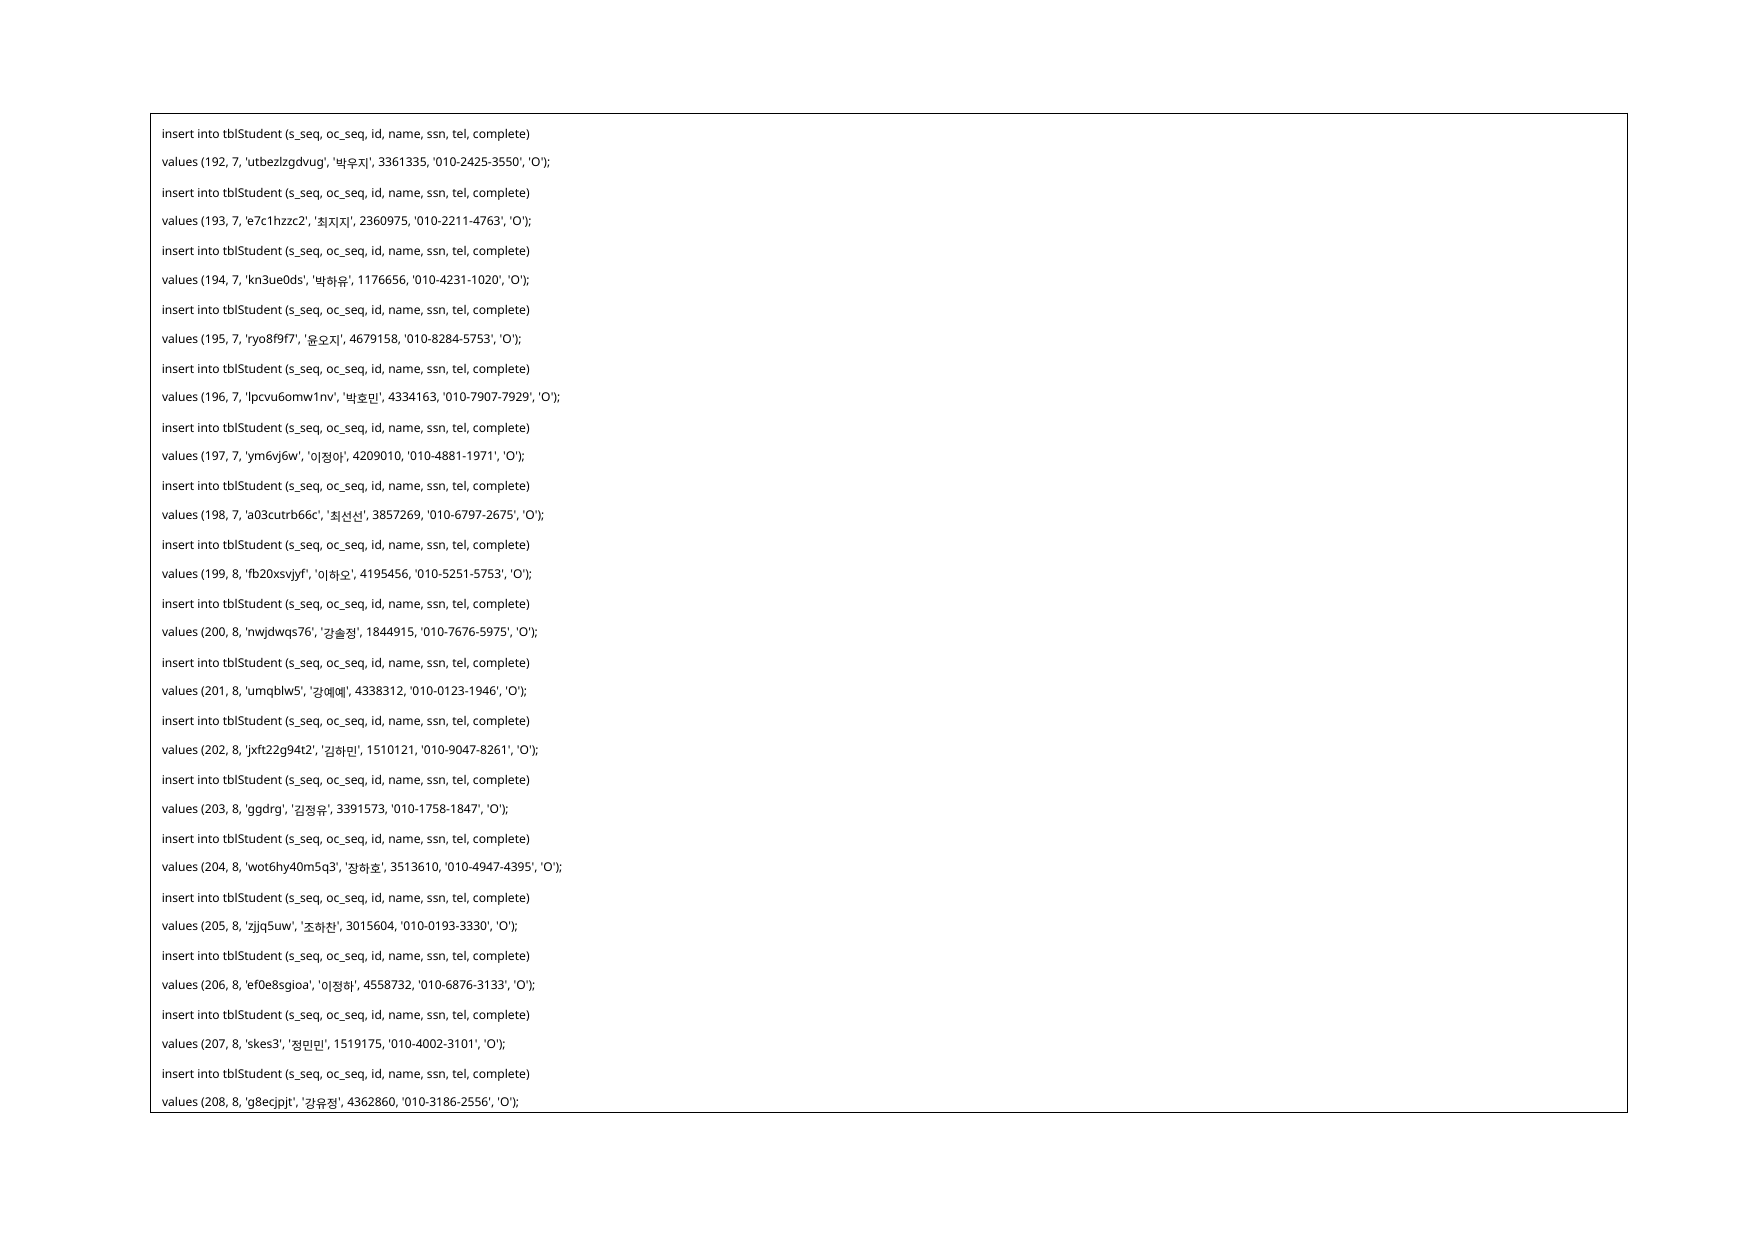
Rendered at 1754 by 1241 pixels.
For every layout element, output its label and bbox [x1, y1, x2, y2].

table_cell [151, 114, 1627, 1112]
